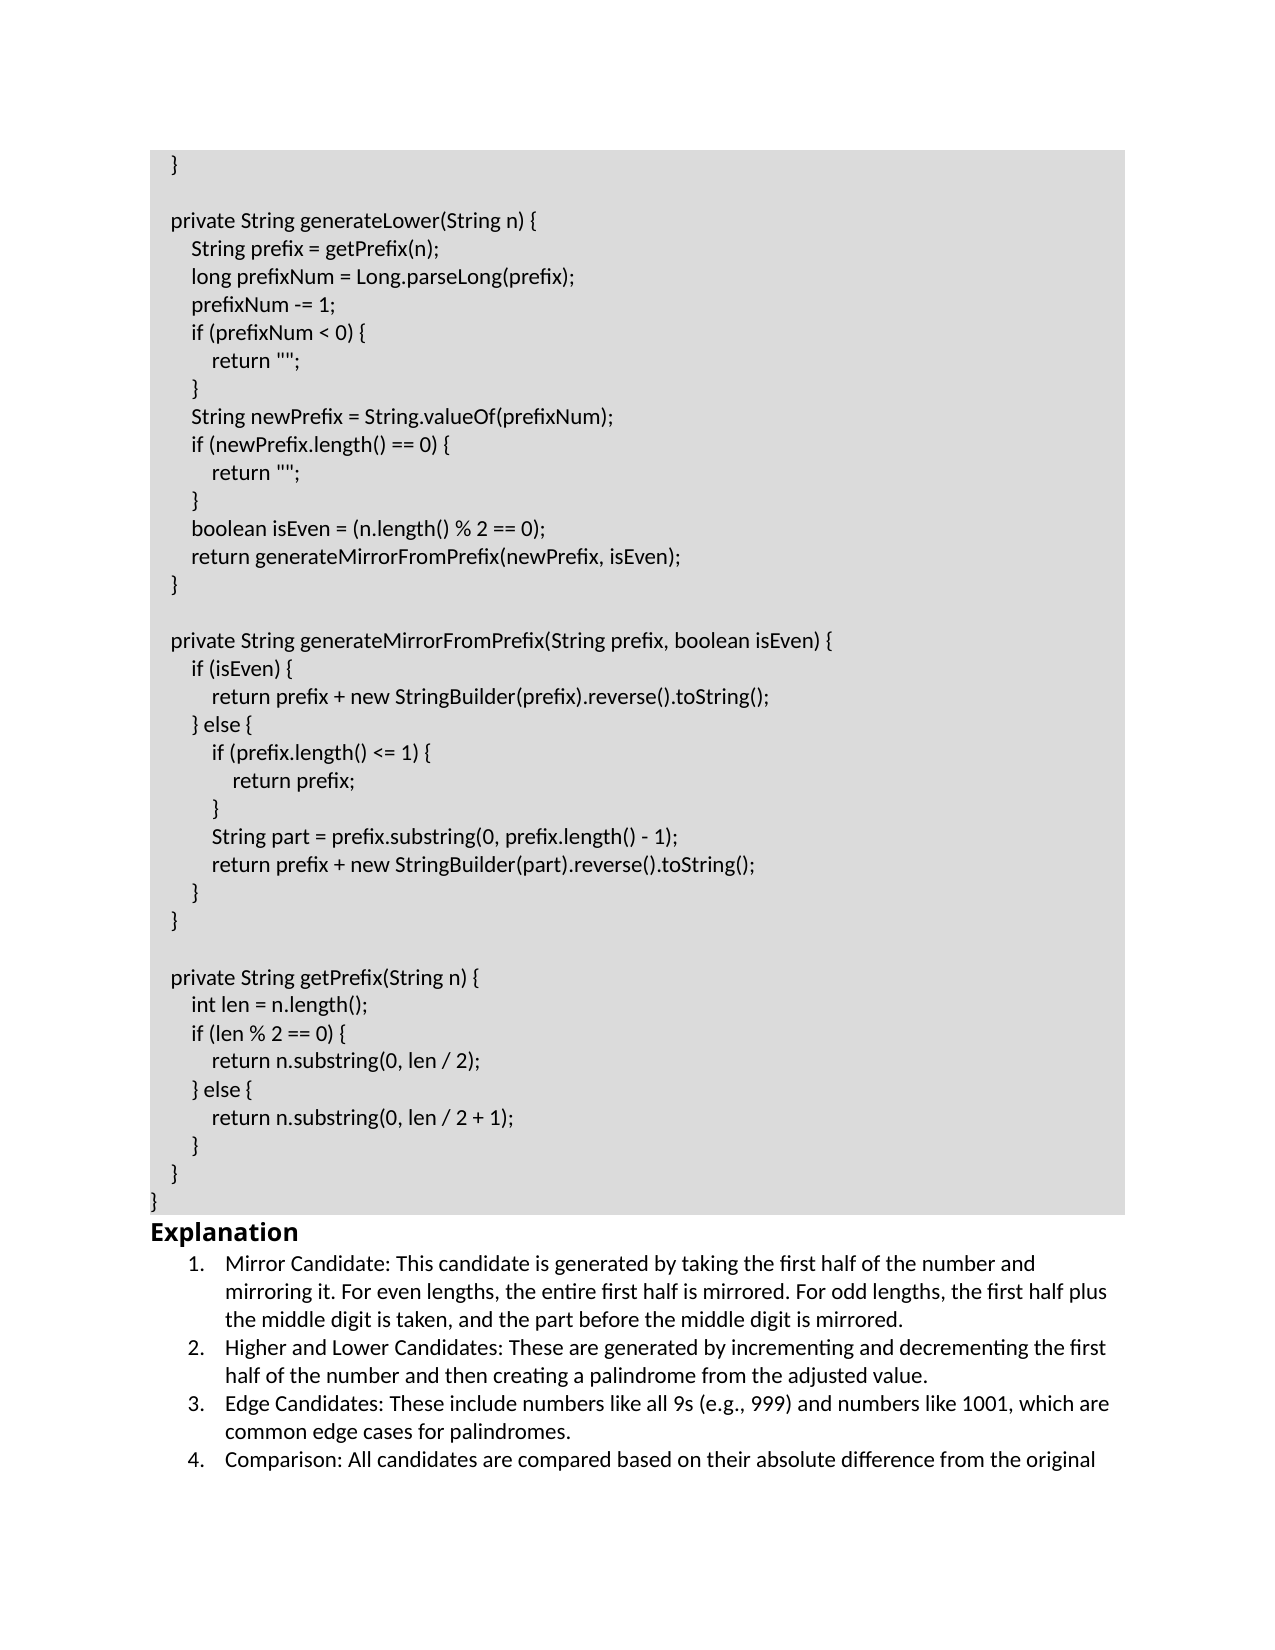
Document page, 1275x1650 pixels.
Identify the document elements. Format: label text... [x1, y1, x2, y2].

text } [150, 1131, 1125, 1159]
text } [150, 794, 1125, 822]
text } else { [150, 710, 1125, 738]
text return ""; [150, 346, 1125, 374]
text } [150, 570, 1125, 598]
text String prefix = getPrefix(n); [150, 234, 1125, 262]
text return n.substring(0, len / 2); [150, 1047, 1125, 1075]
list Mirror Candidate: This candidate is generated by taking the first half of the number and mirroring it. For even lengths, the entire first half is mirrored. For odd lengths, the first half plus the middle digit is taken, and the part before the middle digit is mirrored. [187, 1249, 1125, 1333]
text private String generateMirrorFromPrefix(String prefix, boolean isEven) { [150, 626, 1125, 654]
text private String getPrefix(String n) { [150, 963, 1125, 991]
text return generateMirrorFromPrefix(newPrefix, isEven); [150, 542, 1125, 570]
text } [150, 374, 1125, 402]
text String part = prefix.substring(0, prefix.length() - 1); [150, 822, 1125, 851]
text } [150, 878, 1125, 907]
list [187, 1445, 1125, 1473]
list Higher and Lower Candidates: These are generated by incrementing and decrementing the first half of the number and then creating a palindrome from the adjusted value. [187, 1333, 1125, 1389]
text String newPrefix = String.valueOf(prefixNum); [150, 402, 1125, 430]
text return prefix; [150, 766, 1125, 794]
text int len = n.length(); [150, 991, 1125, 1019]
text boolean isEven = (n.length() % 2 == 0); [150, 514, 1125, 542]
text } [150, 907, 1125, 934]
text return ""; [150, 458, 1125, 486]
text } [150, 486, 1125, 514]
list Edge Candidates: These include numbers like all 9s (e.g., 999) and numbers like 1001, which are common edge cases for palindromes. [187, 1389, 1125, 1445]
text if (prefixNum < 0) { [150, 318, 1125, 346]
text if (prefix.length() <= 1) { [150, 738, 1125, 766]
text private String generateLower(String n) { [150, 206, 1125, 234]
text } [150, 150, 1125, 178]
text return prefix + new StringBuilder(prefix).reverse().toString(); [150, 682, 1125, 710]
text return n.substring(0, len / 2 + 1); [150, 1103, 1125, 1131]
text return prefix + new StringBuilder(part).reverse().toString(); [150, 851, 1125, 878]
text long prefixNum = Long.parseLong(prefix); [150, 262, 1125, 290]
text if (len % 2 == 0) { [150, 1019, 1125, 1047]
text prefixNum -= 1; [150, 290, 1125, 318]
text } [150, 1187, 1125, 1215]
text } [150, 1159, 1125, 1187]
text if (newPrefix.length() == 0) { [150, 430, 1125, 458]
text if (isEven) { [150, 654, 1125, 682]
text } else { [150, 1075, 1125, 1103]
